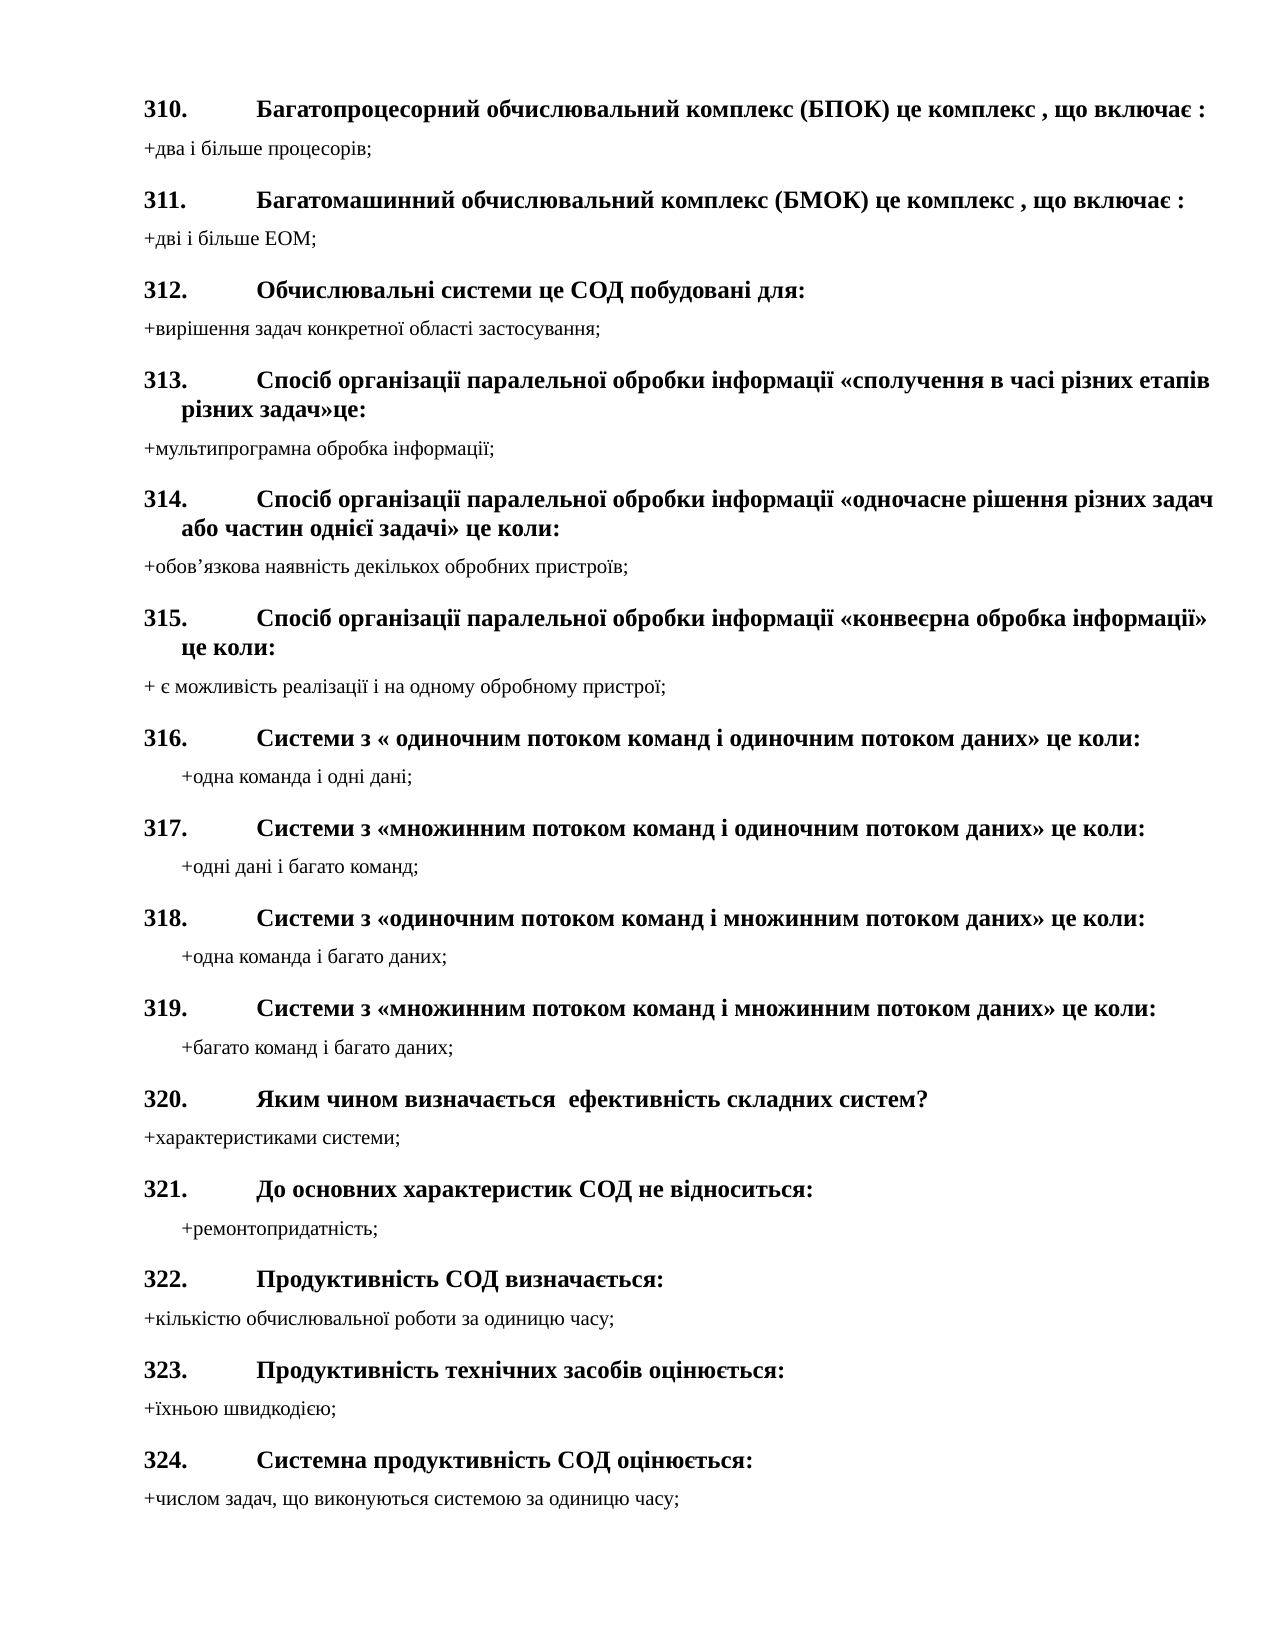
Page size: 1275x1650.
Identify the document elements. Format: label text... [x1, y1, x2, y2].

list +числом задач, що виконуються системою за одиницю часу; [144, 1486, 1222, 1510]
list До основних характеристик СОД не відноситься: [144, 1174, 1222, 1203]
list Багатопроцесорний обчислювальний комплекс (БПОК) це комплекс , що включає : [144, 94, 1222, 123]
list Спосіб організації паралельної обробки інформації «одночасне рішення різних задач або частин однієї задачі» це коли: [144, 484, 1222, 542]
list Спосіб організації паралельної обробки інформації «сполучення в часі різних етапів різних задач»це: [144, 365, 1222, 423]
list Системи з «множинним потоком команд і одиночним потоком даних» це коли: [144, 813, 1222, 842]
list +два і більше процесорів; [144, 136, 1222, 160]
list Обчислювальні системи це СОД побудовані для: [144, 275, 1222, 304]
list +дві і більше ЕОМ; [144, 226, 1222, 250]
list +характеристиками системи; [144, 1125, 1222, 1149]
list Системи з «множинним потоком команд і множинним потоком даних» це коли: [144, 993, 1222, 1022]
list +одна команда і багато даних; [181, 944, 1222, 968]
list Системи з «одиночним потоком команд і множинним потоком даних» це коли: [144, 903, 1222, 932]
list Яким чином визначається ефективність складних систем? [144, 1084, 1222, 1113]
list +вирішення задач конкретної області застосування; [144, 316, 1222, 340]
list Багатомашинний обчислювальний комплекс (БМОК) це комплекс , що включає : [144, 185, 1222, 213]
list +ремонтопридатність; [181, 1215, 1222, 1239]
list +одні дані і багато команд; [181, 854, 1222, 878]
list Продуктивність технічних засобів оцінюється: [144, 1355, 1222, 1383]
list Системна продуктивність СОД оцінюється: [144, 1445, 1222, 1474]
list Системи з « одиночним потоком команд і одиночним потоком даних» це коли: [144, 723, 1222, 751]
list Спосіб організації паралельної обробки інформації «конвеєрна обробка інформації» це коли: [144, 603, 1222, 661]
list +мультипрограмна обробка інформації; [144, 435, 1222, 459]
list +багато команд і багато даних; [181, 1035, 1222, 1059]
list + є можливість реалізації і на одному обробному пристрої; [144, 673, 1222, 698]
list +їхньою швидкодією; [144, 1396, 1222, 1420]
list +обов’язкова наявність декількох обробних пристроїв; [144, 554, 1222, 578]
list +кількістю обчислювальної роботи за одиницю часу; [144, 1306, 1222, 1330]
list +одна команда і одні дані; [181, 764, 1222, 788]
list Продуктивність СОД визначається: [144, 1264, 1222, 1293]
